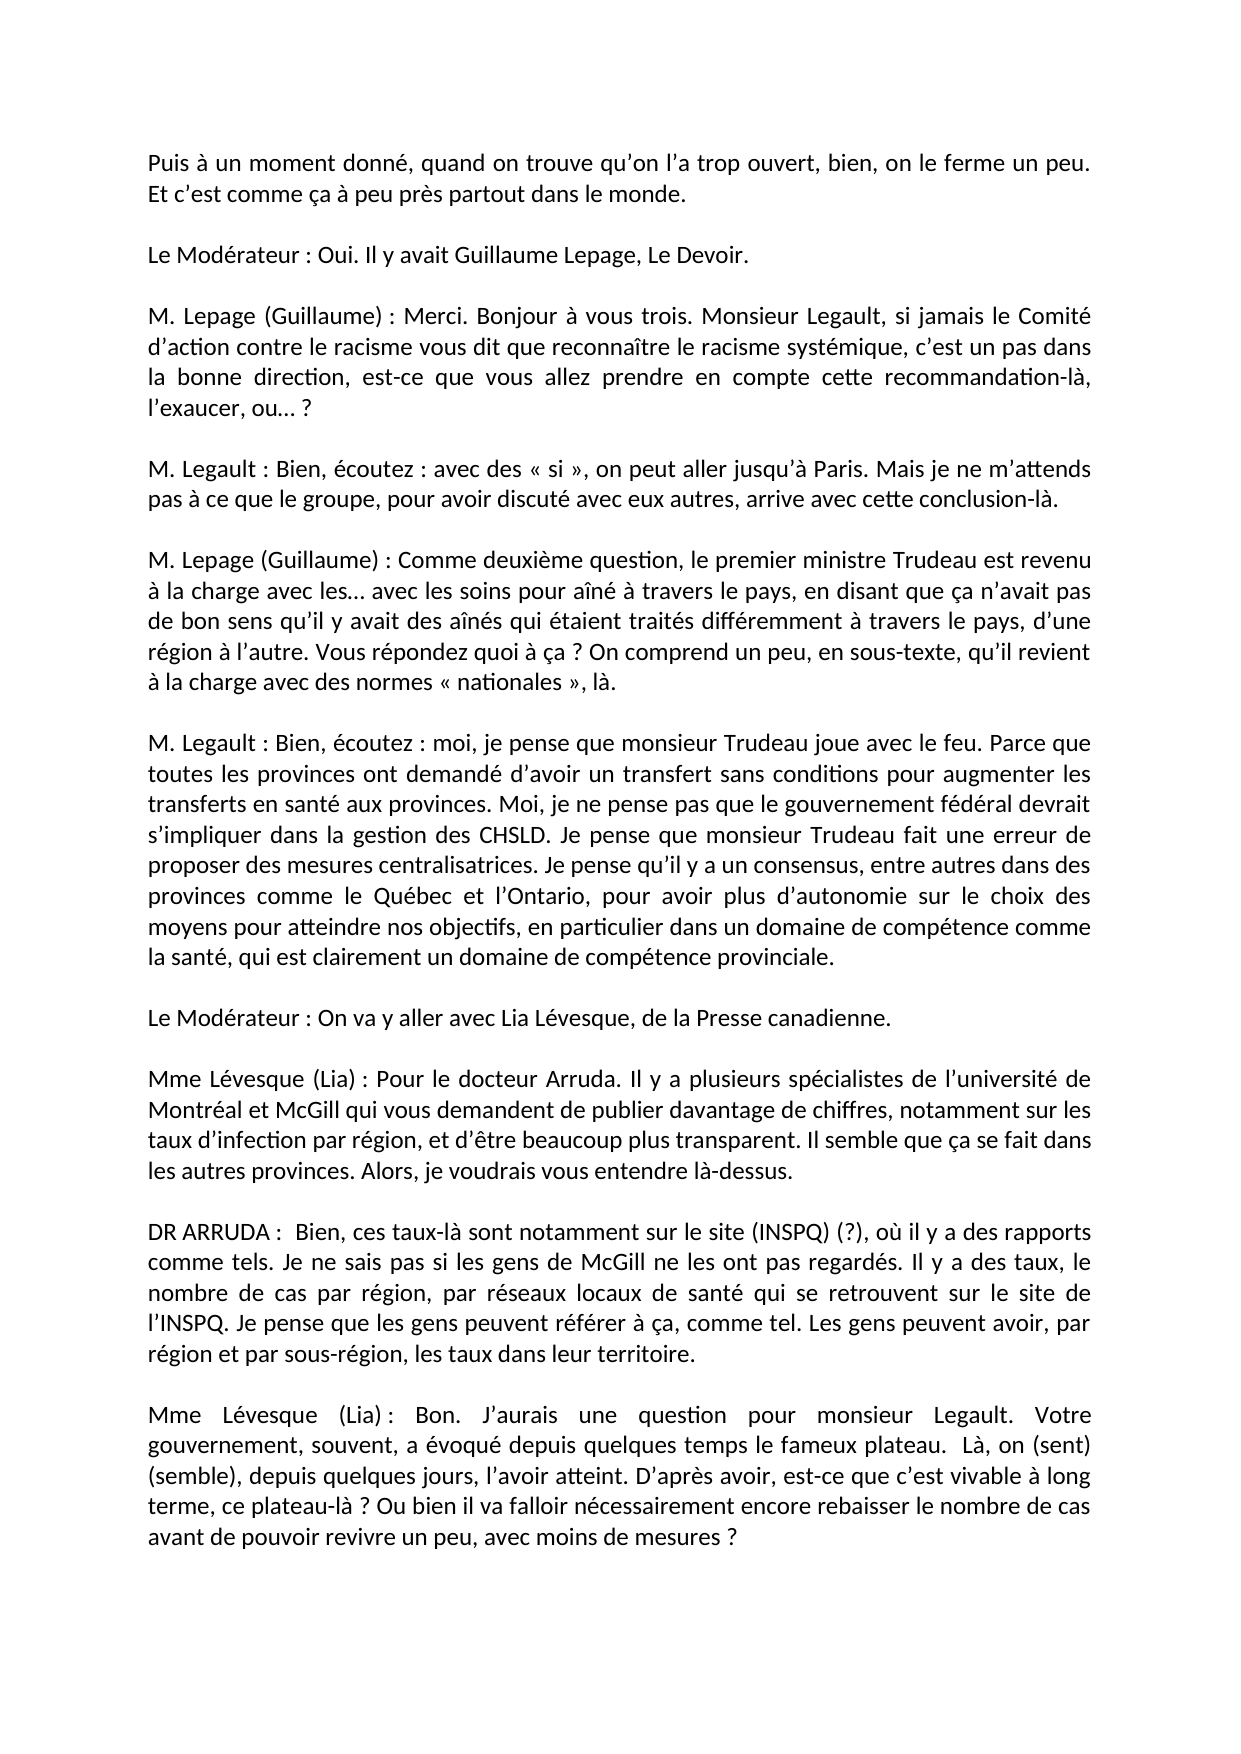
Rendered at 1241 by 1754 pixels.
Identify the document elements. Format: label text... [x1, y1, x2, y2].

text Le Modérateur : Oui. Il y avait Guillaume Lepage, Le Devoir. [148, 239, 1093, 270]
text DR ARRUDA : Bien, ces taux-là sont notamment sur le site (INSPQ) (?), où il y a des rapports comme tels. Je ne sais pas si les gens de McGill ne les ont pas regardés. Il y a des taux, le nombre de cas par région, par réseaux locaux de santé qui se retrouvent sur le site de l’INSPQ. Je pense que les gens peuvent référer à ça, comme tel. Les gens peuvent avoir, par région et par sous-région, les taux dans leur territoire. [148, 1216, 1093, 1368]
text M. Lepage (Guillaume) : Comme deuxième question, le premier ministre Trudeau est revenu à la charge avec les… avec les soins pour aîné à travers le pays, en disant que ça n’avait pas de bon sens qu’il y avait des aînés qui étaient traités différemment à travers le pays, d’une région à l’autre. Vous répondez quoi à ça ? On comprend un peu, en sous-texte, qu’il revient à la charge avec des normes « nationales », là. [148, 544, 1093, 697]
text Mme Lévesque (Lia) : Pour le docteur Arruda. Il y a plusieurs spécialistes de l’université de Montréal et McGill qui vous demandent de publier davantage de chiffres, notamment sur les taux d’infection par région, et d’être beaucoup plus transparent. Il semble que ça se fait dans les autres provinces. Alors, je voudrais vous entendre là-dessus. [148, 1063, 1093, 1185]
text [148, 148, 1093, 209]
text Mme Lévesque (Lia) : Bon. J’aurais une question pour monsieur Legault. Votre gouvernement, souvent, a évoqué depuis quelques temps le fameux plateau. Là, on (sent) (semble), depuis quelques jours, l’avoir atteint. D’après avoir, est-ce que c’est vivable à long terme, ce plateau-là ? Ou bien il va falloir nécessairement encore rebaisser le nombre de cas avant de pouvoir revivre un peu, avec moins de mesures ? [148, 1399, 1093, 1552]
text M. Lepage (Guillaume) : Merci. Bonjour à vous trois. Monsieur Legault, si jamais le Comité d’action contre le racisme vous dit que reconnaître le racisme systémique, c’est un pas dans la bonne direction, est-ce que vous allez prendre en compte cette recommandation-là, l’exaucer, ou… ? [148, 300, 1093, 422]
text M. Legault : Bien, écoutez : moi, je pense que monsieur Trudeau joue avec le feu. Parce que toutes les provinces ont demandé d’avoir un transfert sans conditions pour augmenter les transferts en santé aux provinces. Moi, je ne pense pas que le gouvernement fédéral devrait s’impliquer dans la gestion des CHSLD. Je pense que monsieur Trudeau fait une erreur de proposer des mesures centralisatrices. Je pense qu’il y a un consensus, entre autres dans des provinces comme le Québec et l’Ontario, pour avoir plus d’autonomie sur le choix des moyens pour atteindre nos objectifs, en particulier dans un domaine de compétence comme la santé, qui est clairement un domaine de compétence provinciale. [148, 727, 1093, 972]
text M. Legault : Bien, écoutez : avec des « si », on peut aller jusqu’à Paris. Mais je ne m’attends pas à ce que le groupe, pour avoir discuté avec eux autres, arrive avec cette conclusion-là. [148, 453, 1093, 514]
text Le Modérateur : On va y aller avec Lia Lévesque, de la Presse canadienne. [148, 1002, 1093, 1033]
